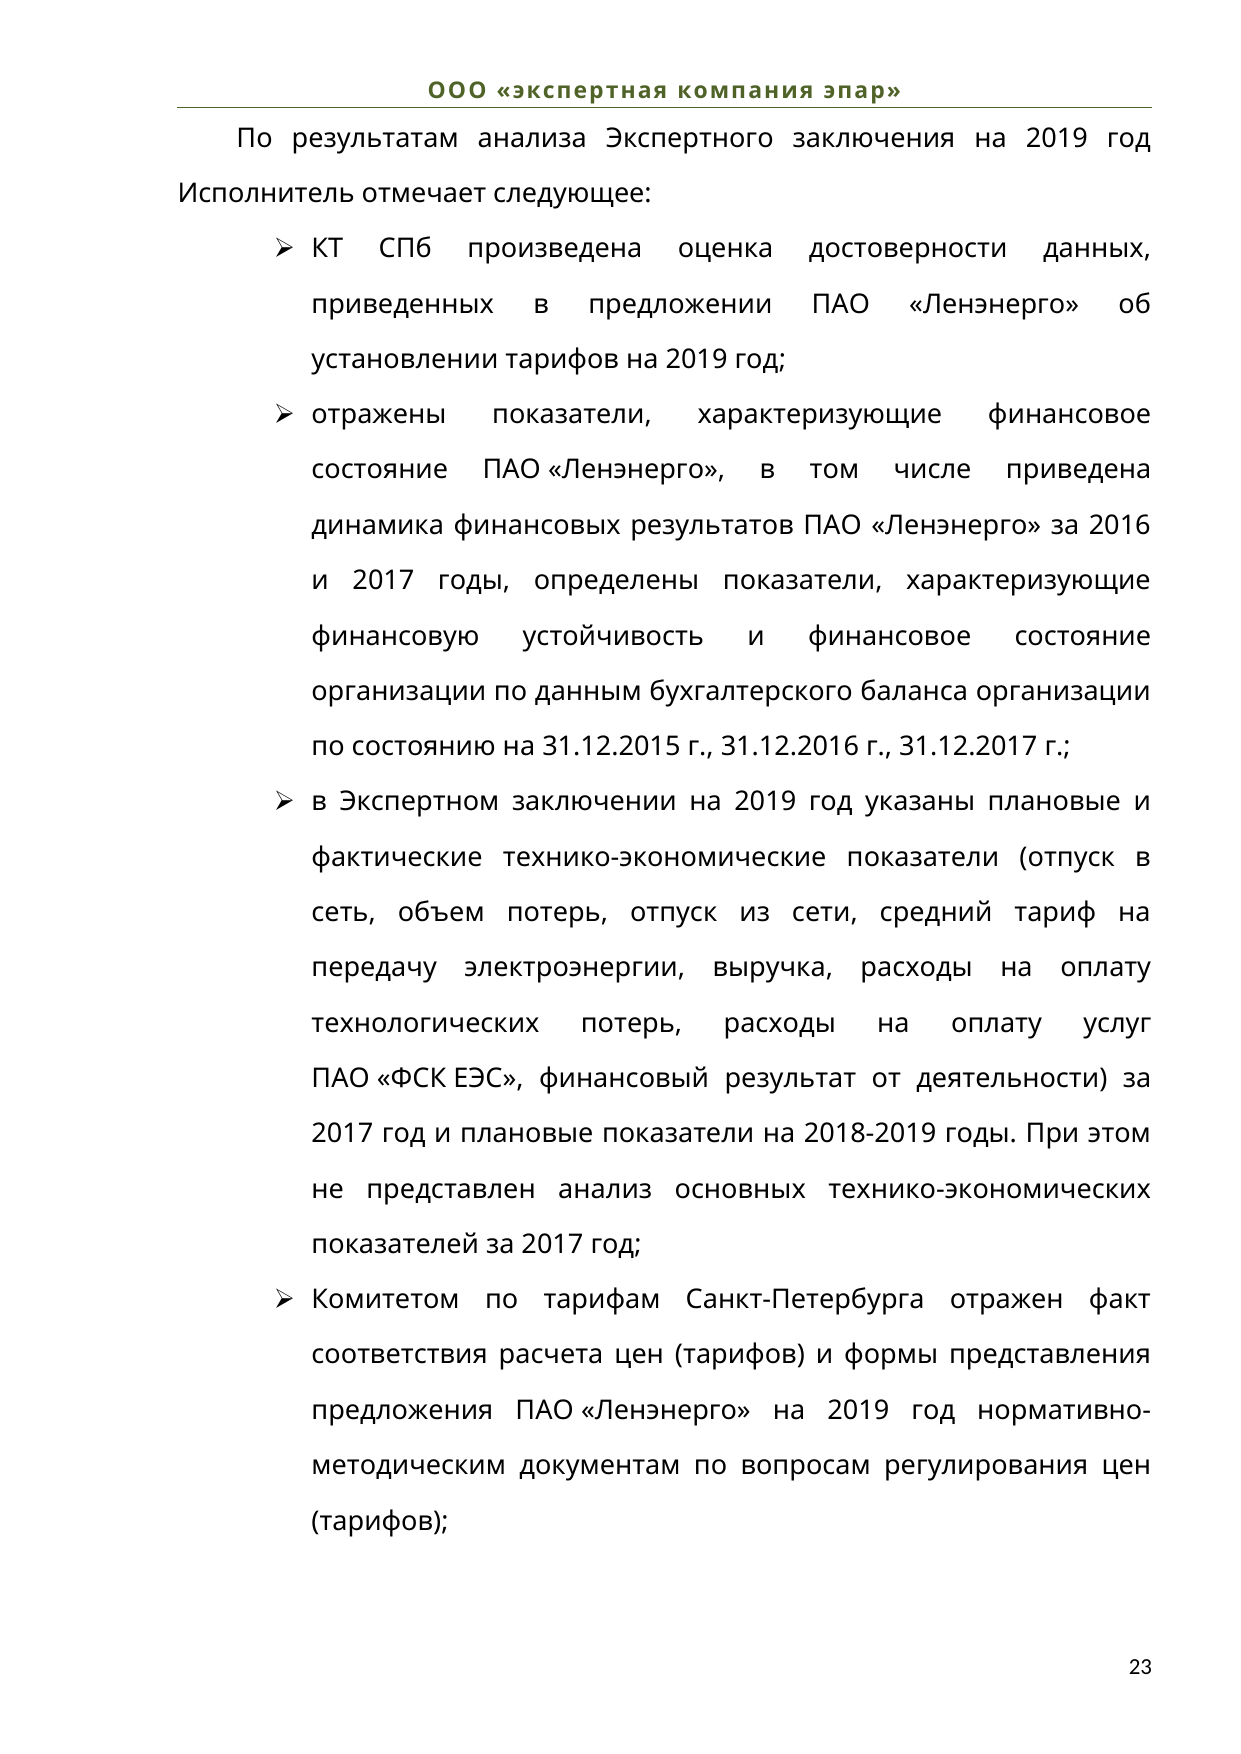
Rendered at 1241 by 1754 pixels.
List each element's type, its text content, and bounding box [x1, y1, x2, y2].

text По результатам анализа Экспертного заключения на 2019 год Исполнитель отмечает следующее: [177, 118, 1152, 210]
list Комитетом по тарифам Санкт-Петербурга отражен факт соответствия расчета цен (тарифов) и формы представления предложения ПАО «Ленэнерго» на 2019 год нормативно-методическим документам по вопросам регулирования цен (тарифов); [274, 1280, 1152, 1538]
list отражены показатели, характеризующие финансовое состояние ПАО «Ленэнерго», в том числе приведена динамика финансовых результатов ПАО «Ленэнерго» за 2016 и 2017 годы, определены показатели, характеризующие финансовую устойчивость и финансовое состояние организации по данным бухгалтерского баланса организации по состоянию на 31.12.2015 г., 31.12.2016 г., 31.12.2017 г.; [274, 395, 1152, 763]
list КТ СПб произведена оценка достоверности данных, приведенных в предложении ПАО «Ленэнерго» об установлении тарифов на 2019 год; [274, 229, 1152, 376]
list в Экспертном заключении на 2019 год указаны плановые и фактические технико-экономические показатели (отпуск в сеть, объем потерь, отпуск из сети, средний тариф на передачу электроэнергии, выручка, расходы на оплату технологических потерь, расходы на оплату услуг ПАО «ФСК ЕЭС», финансовый результат от деятельности) за 2017 год и плановые показатели на 2018-2019 годы. При этом не представлен анализ основных технико-экономических показателей за 2017 год; [274, 782, 1152, 1261]
